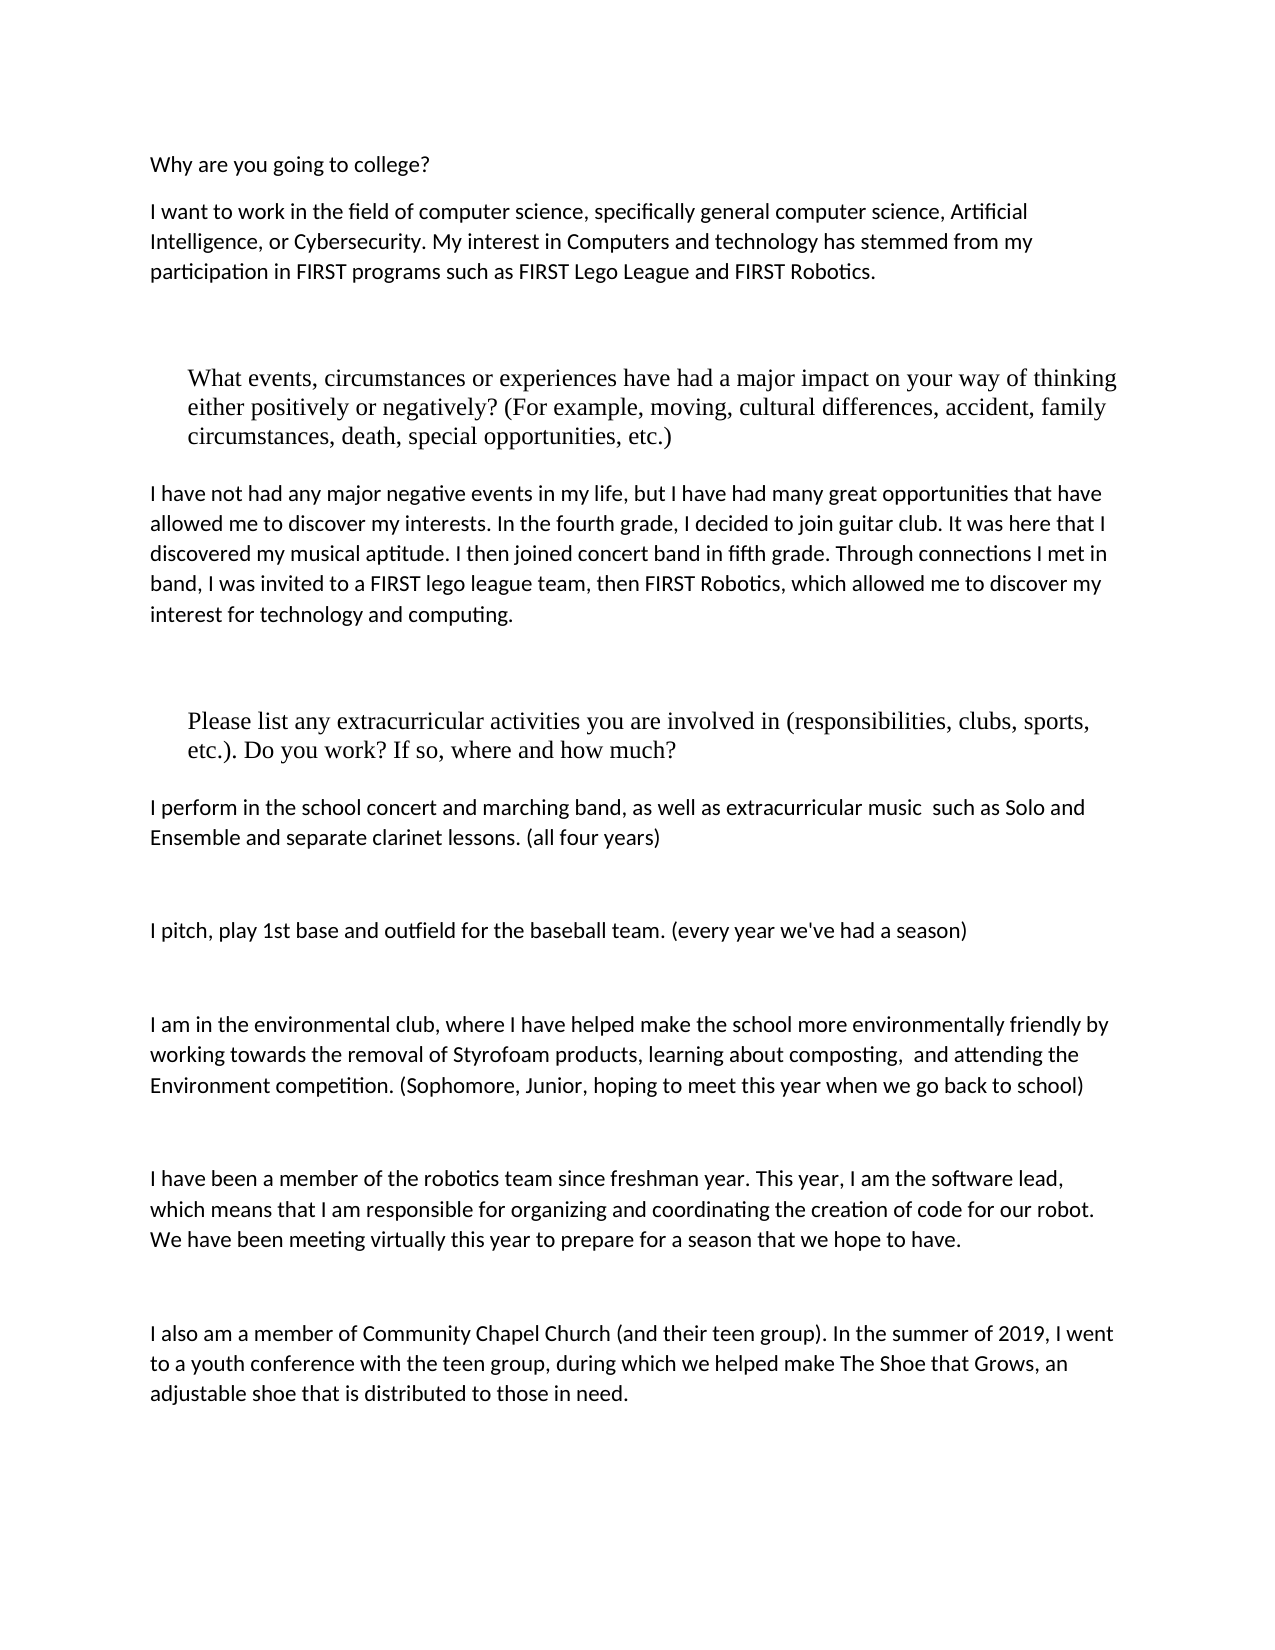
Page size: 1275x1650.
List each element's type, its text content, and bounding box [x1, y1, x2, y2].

text I pitch, play 1st base and outfield for the baseball team. (every year we've had a season) [150, 917, 1125, 945]
text What events, circumstances or experiences have had a major impact on your way of thinking either positively or negatively? (For example, moving, cultural differences, accident, family circumstances, death, special opportunities, etc.) [187, 363, 1125, 450]
text I also am a member of Community Chapel Church (and their teen group). In the summer of 2019, I went to a youth conference with the teen group, during which we helped make The Shoe that Grows, an adjustable shoe that is distributed to those in need. [150, 1319, 1125, 1407]
text Please list any extracurricular activities you are involved in (responsibilities, clubs, sports, etc.). Do you work? If so, where and how much? [187, 706, 1125, 763]
text Why are you going to college? [150, 150, 1125, 178]
text I perform in the school concert and marching band, as well as extracurricular music such as Solo and Ensemble and separate clarinet lessons. (all four years) [150, 793, 1125, 851]
text I have been a member of the robotics team since freshman year. This year, I am the software lead, which means that I am responsible for organizing and coordinating the creation of code for our robot. We have been meeting virtually this year to prepare for a season that we hope to have. [150, 1164, 1125, 1253]
text I want to work in the field of computer science, specifically general computer science, Artificial Intelligence, or Cybersecurity. My interest in Computers and technology has stemmed from my participation in FIRST programs such as FIRST Lego League and FIRST Robotics. [150, 197, 1125, 285]
text I am in the environmental club, where I have helped make the school more environmentally friendly by working towards the removal of Styrofoam products, learning about composting, and attending the Environment competition. (Sophomore, Junior, hoping to meet this year when we go back to school) [150, 1010, 1125, 1099]
text I have not had any major negative events in my life, but I have had many great opportunities that have allowed me to discover my interests. In the fourth grade, I decided to join guitar club. It was here that I discovered my musical aptitude. I then joined concert band in fifth grade. Through connections I met in band, I was invited to a FIRST lego league team, then FIRST Robotics, which allowed me to discover my interest for technology and computing. [150, 479, 1125, 628]
